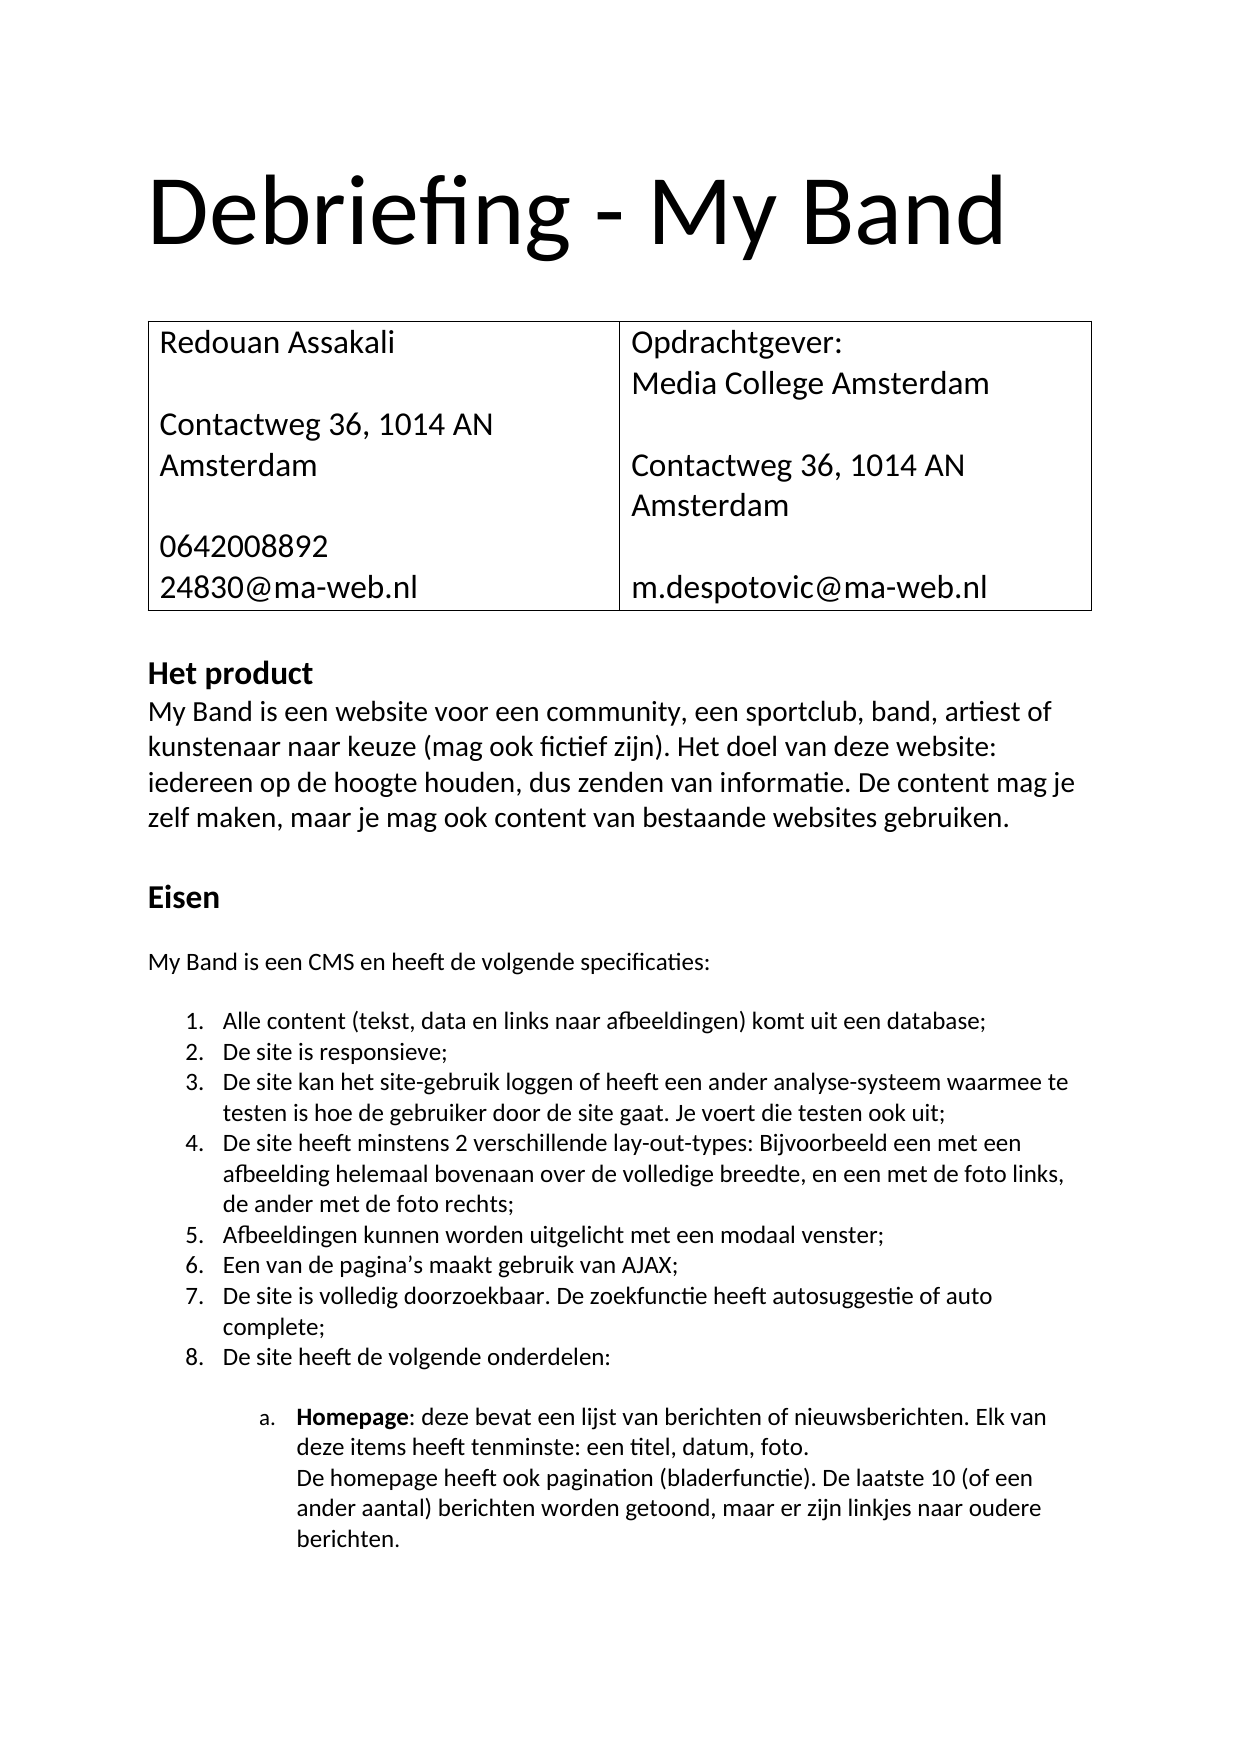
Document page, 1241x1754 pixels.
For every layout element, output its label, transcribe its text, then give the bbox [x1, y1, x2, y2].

list De site is volledig doorzoekbaar. De zoekfunctie heeft autosuggestie of auto complete; [185, 1280, 1093, 1341]
list De site kan het site-gebruik loggen of heeft een ander analyse-systeem waarmee te testen is hoe de gebruiker door de site gaat. Je voert die testen ook uit; [185, 1067, 1093, 1128]
text My Band is een CMS en heeft de volgende specificaties: [148, 946, 1093, 976]
list Alle content (tekst, data en links naar afbeeldingen) komt uit een database; [185, 1006, 1093, 1036]
list Een van de pagina’s maakt gebruik van AJAX; [185, 1250, 1093, 1280]
text Eisen [148, 876, 1093, 917]
list Afbeeldingen kunnen worden uitgelicht met een modaal venster; [185, 1219, 1093, 1250]
list De site is responsieve; [185, 1036, 1093, 1067]
table_header Redouan Assakali Contactweg 36, 1014 AN Amsterdam 0642008892 24830@ma-web.nl [149, 322, 619, 610]
list De site heeft de volgende onderdelen: [185, 1341, 1093, 1372]
text Het product [148, 652, 1093, 693]
table_header Opdrachtgever: Media College Amsterdam Contactweg 36, 1014 AN Amsterdam m.despotovic@ma-web.nl [620, 322, 1091, 610]
text My Band is een website voor een community, een sportclub, band, artiest of kunstenaar naar keuze (mag ook fictief zijn). Het doel van deze website: iedereen op de hoogte houden, dus zenden van informatie. De content mag je zelf maken, maar je mag ook content van bestaande websites gebruiken. [148, 693, 1093, 835]
list Homepage: deze bevat een lijst van berichten of nieuwsberichten. Elk van deze items heeft tenminste: een titel, datum, foto. De homepage heeft ook pagination (bladerfunctie). De laatste 10 (of een ander aantal) berichten worden getoond, maar er zijn linkjes naar oudere berichten. [259, 1401, 1093, 1553]
text Debriefing - My Band [148, 148, 1093, 270]
list De site heeft minstens 2 verschillende lay-out-types: Bijvoorbeeld een met een afbeelding helemaal bovenaan over de volledige breedte, en een met de foto links, de ander met de foto rechts; [185, 1128, 1093, 1219]
